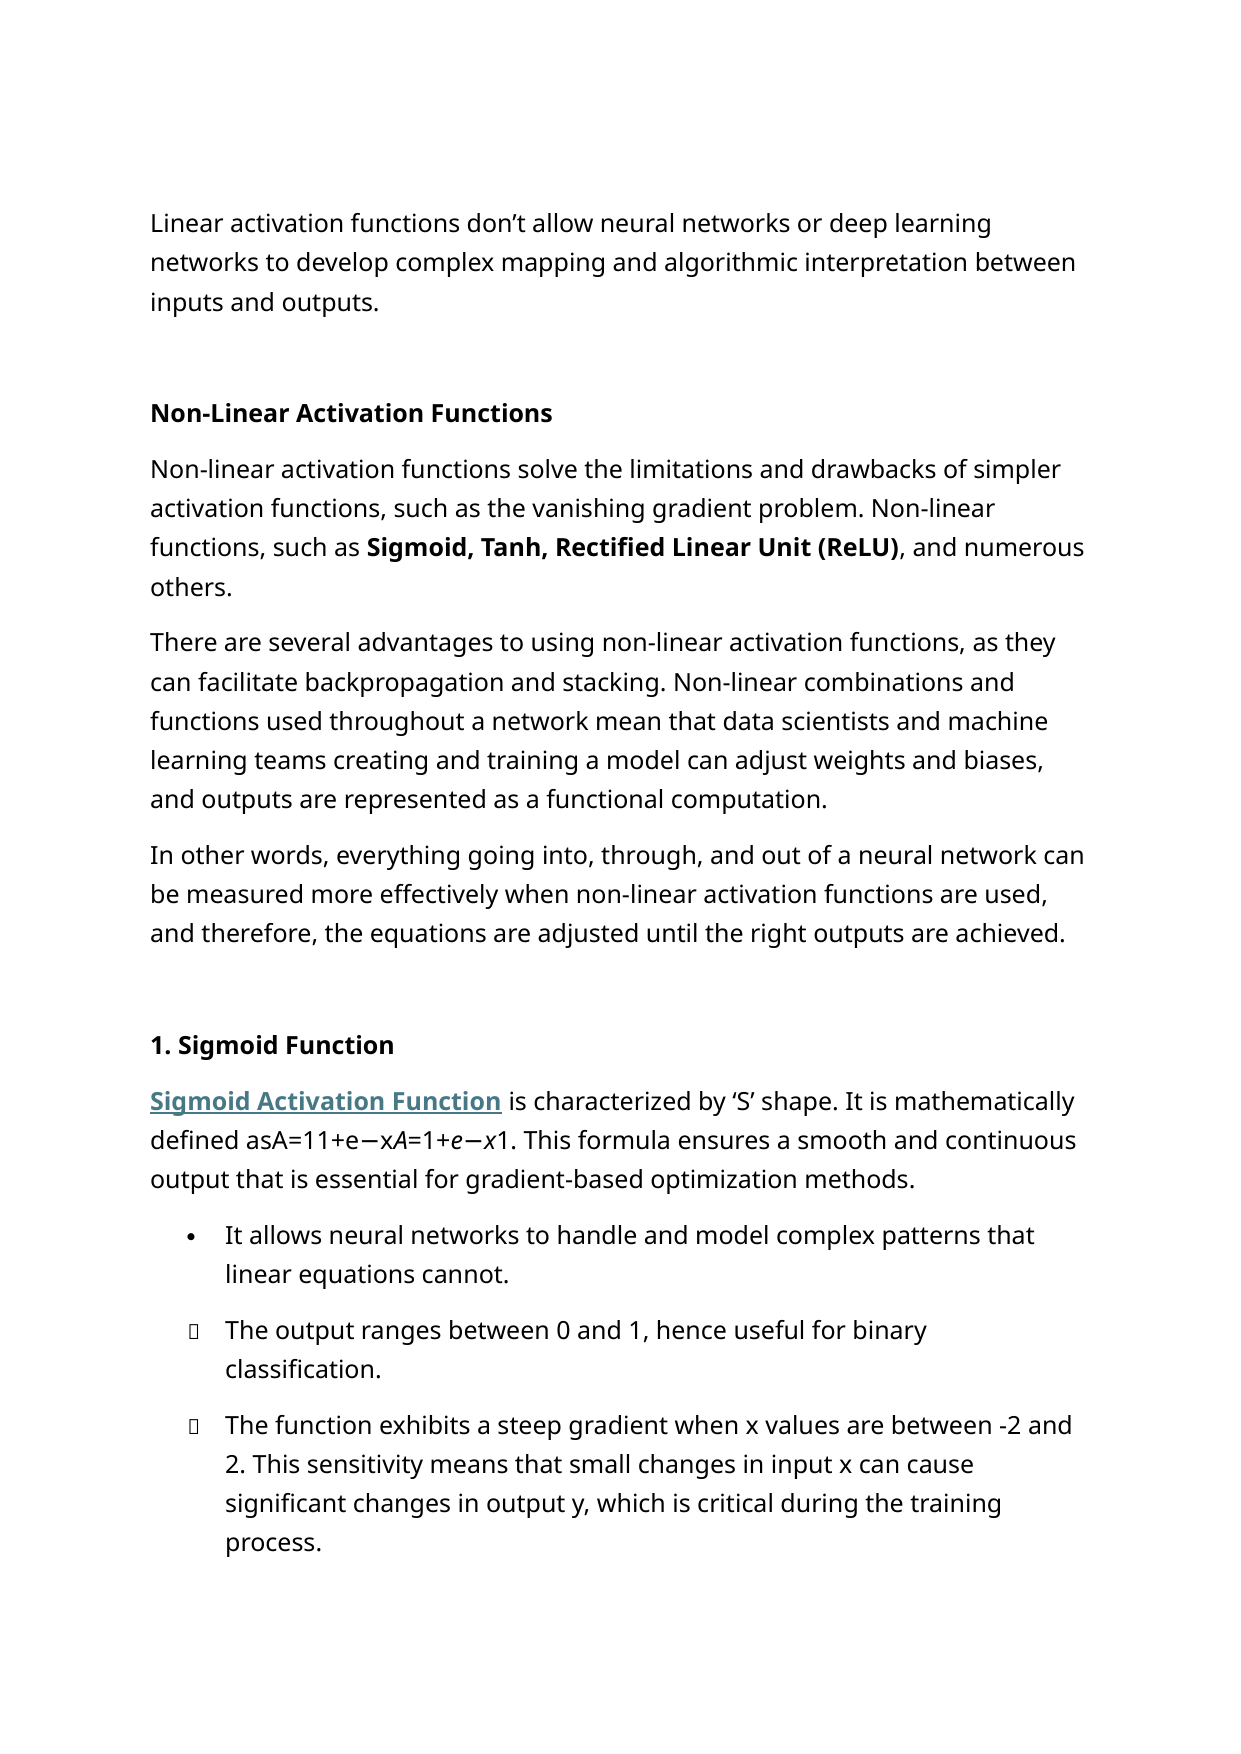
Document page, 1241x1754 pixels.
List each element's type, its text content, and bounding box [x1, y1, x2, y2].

text Sigmoid Activation Function is characterized by ‘S’ shape. It is mathematically defined asA=11+e−xA=1+e−x1​​. This formula ensures a smooth and continuous output that is essential for gradient-based optimization methods. [150, 1083, 1090, 1196]
text There are several advantages to using non-linear activation functions, as they can facilitate backpropagation and stacking. Non-linear combinations and functions used throughout a network mean that data scientists and machine learning teams creating and training a model can adjust weights and biases, and outputs are represented as a functional computation. [150, 625, 1090, 816]
list It allows neural networks to handle and model complex patterns that linear equations cannot. [187, 1217, 1090, 1291]
text 1. Sigmoid Function [150, 1027, 1090, 1062]
text In other words, everything going into, through, and out of a neural network can be measured more effectively when non-linear activation functions are used, and therefore, the equations are adjusted until the right outputs are achieved. [150, 837, 1090, 950]
text Non-linear activation functions solve the limitations and drawbacks of simpler activation functions, such as the vanishing gradient problem. Non-linear functions, such as Sigmoid, Tanh, Rectified Linear Unit (ReLU), and numerous others. [150, 452, 1090, 603]
list The output ranges between 0 and 1, hence useful for binary classification. [187, 1312, 1090, 1386]
text Non-Linear Activation Functions [150, 396, 1090, 430]
text Linear activation functions don’t allow neural networks or deep learning networks to develop complex mapping and algorithmic interpretation between inputs and outputs. [150, 206, 1090, 318]
list The function exhibits a steep gradient when x values are between -2 and 2. This sensitivity means that small changes in input x can cause significant changes in output y, which is critical during the training process. [187, 1407, 1090, 1559]
